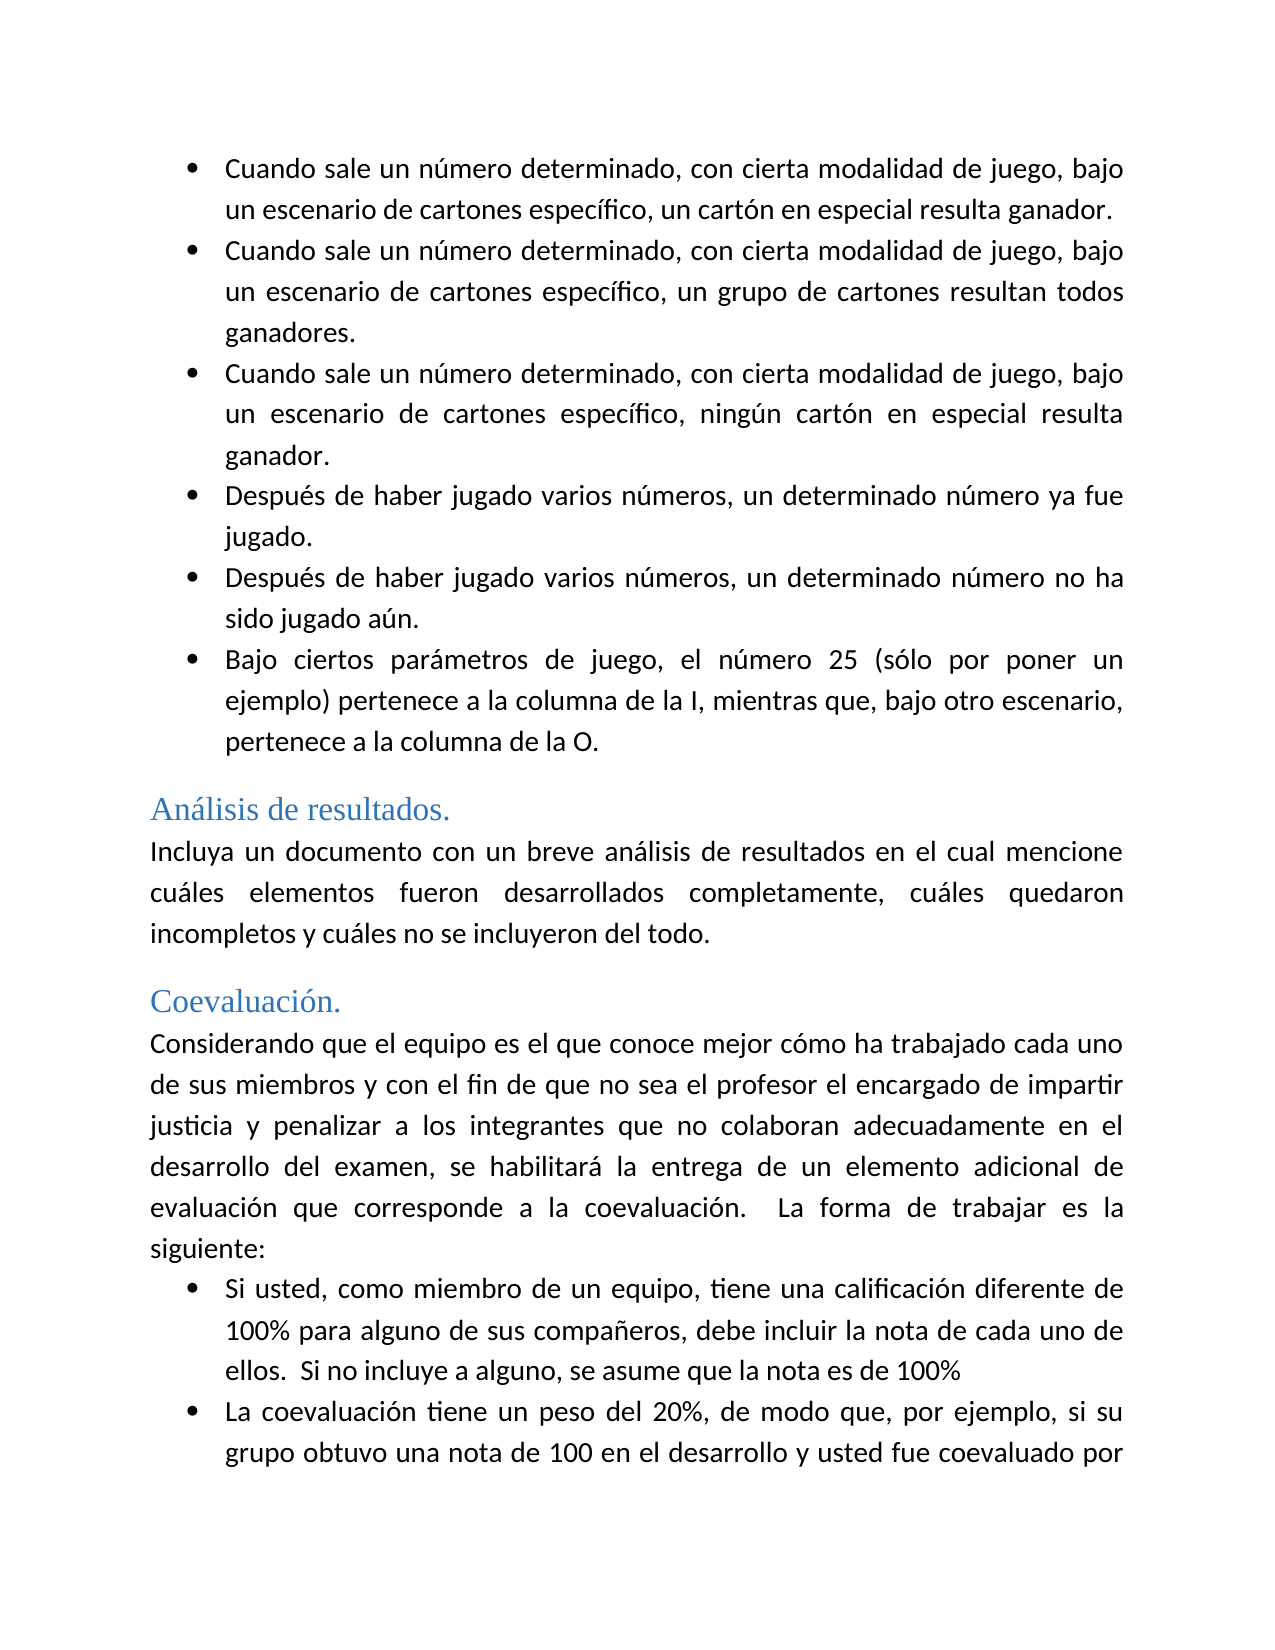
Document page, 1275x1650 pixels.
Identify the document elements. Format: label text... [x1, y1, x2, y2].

text Incluya un documento con un breve análisis de resultados en el cual mencione cuáles elementos fueron desarrollados completamente, cuáles quedaron incompletos y cuáles no se incluyeron del todo. [150, 833, 1125, 951]
list Cuando sale un número determinado, con cierta modalidad de juego, bajo un escenario de cartones específico, ningún cartón en especial resulta ganador. [187, 355, 1125, 472]
subtitle Coevaluación. [150, 981, 1125, 1019]
list Después de haber jugado varios números, un determinado número ya fue jugado. [187, 477, 1125, 554]
list Si usted, como miembro de un equipo, tiene una calificación diferente de 100% para alguno de sus compañeros, debe incluir la nota de cada uno de ellos. Si no incluye a alguno, se asume que la nota es de 100% [187, 1271, 1125, 1388]
list Cuando sale un número determinado, con cierta modalidad de juego, bajo un escenario de cartones específico, un grupo de cartones resultan todos ganadores. [187, 232, 1125, 349]
list Cuando sale un número determinado, con cierta modalidad de juego, bajo un escenario de cartones específico, un cartón en especial resulta ganador. [187, 150, 1125, 227]
list Bajo ciertos parámetros de juego, el número 25 (sólo por poner un ejemplo) pertenece a la columna de la I, mientras que, bajo otro escenario, pertenece a la columna de la O. [187, 641, 1125, 759]
text Considerando que el equipo es el que conoce mejor cómo ha trabajado cada uno de sus miembros y con el fin de que no sea el profesor el encargado de impartir justicia y penalizar a los integrantes que no colaboran adecuadamente en el desarrollo del examen, se habilitará la entrega de un elemento adicional de evaluación que corresponde a la coevaluación. La forma de trabajar es la siguiente: [150, 1025, 1125, 1265]
list Después de haber jugado varios números, un determinado número no ha sido jugado aún. [187, 559, 1125, 636]
subtitle Análisis de resultados. [150, 789, 1125, 827]
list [187, 1393, 1125, 1470]
